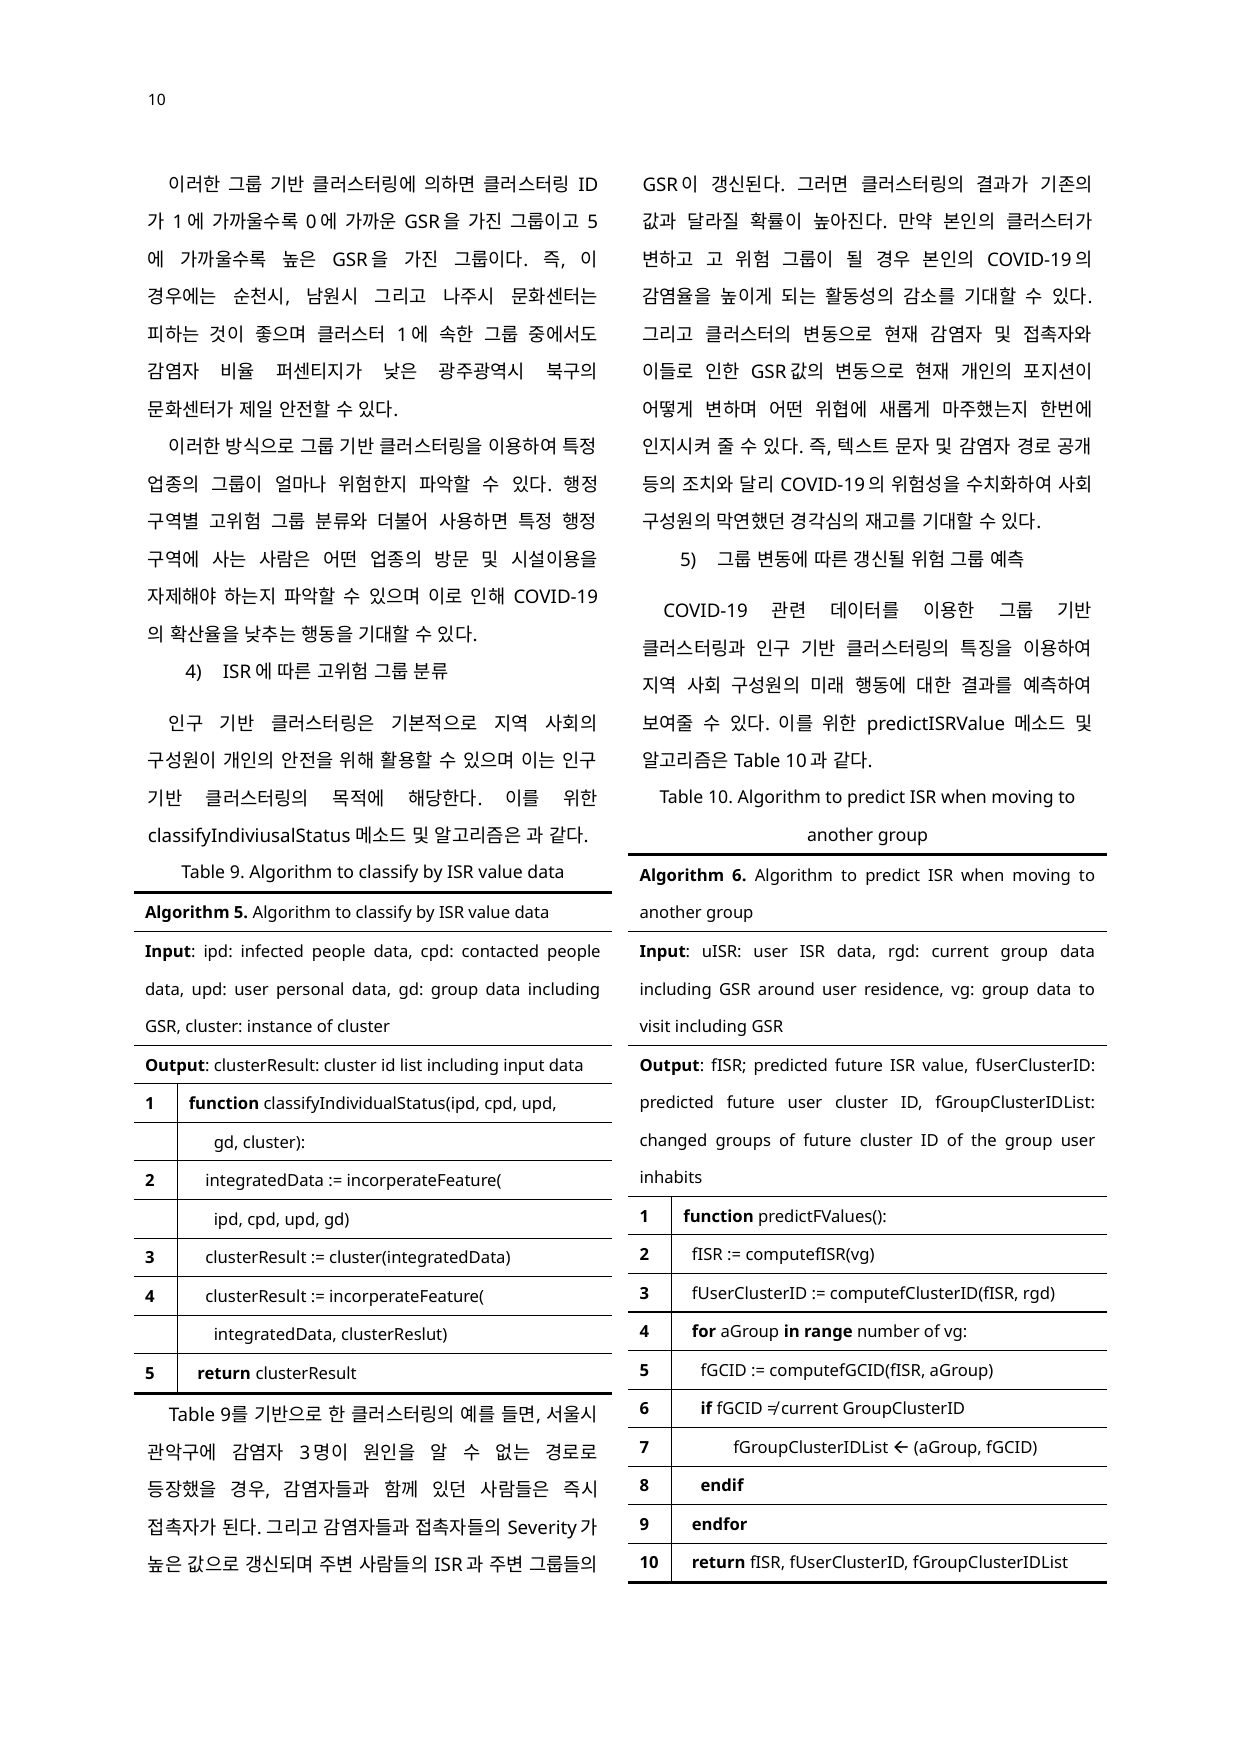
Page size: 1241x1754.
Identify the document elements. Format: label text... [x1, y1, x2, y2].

table_cell return clusterResult [178, 1354, 612, 1392]
table_cell fISR := computefISR(vg) [672, 1235, 1107, 1273]
table_cell Input: ipd: infected people data, cpd: contacted people data, upd: user personal data, gd: group data including GSR, cluster: instance of cluster [134, 932, 612, 1045]
subtitle 그룹 변동에 따른 갱신될 위험 그룹 예측 [680, 539, 1092, 577]
table_cell integratedData, clusterReslut) [178, 1316, 612, 1353]
table_cell integratedData := incorperateFeature( [178, 1161, 612, 1199]
table_cell 2 [628, 1235, 671, 1273]
table_cell clusterResult := incorperateFeature( [178, 1277, 612, 1314]
table_cell 8 [628, 1467, 671, 1504]
text Table 9. Algorithm to classify by ISR value data [148, 853, 598, 891]
text Table 9를 기반으로 한 클러스터링의 예를 들면, 서울시 관악구에 감염자 3명이 원인을 알 수 없는 경로로 등장했을 경우, 감염자들과 함께 있던 사람들은 즉시 접촉자가 된다. 그리고 감염자들과 접촉자들의 Severity가 높은 값으로 갱신되며 주변 사람들의 ISR과 주변 그룹들의 GSR이 갱신된다. 그러면 클러스터링의 결과가 기존의 값과 달라질 확률이 높아진다. 만약 본인의 클러스터가 변하고 고 위험 그룹이 될 경우 본인의 COVID-19의 감염율을 높이게 되는 활동성의 감소를 기대할 수 있다. 그리고 클러스터의 변동으로 현재 감염자 및 접촉자와 이들로 인한 GSR값의 변동으로 현재 개인의 포지션이 어떻게 변하며 어떤 위협에 새롭게 마주했는지 한번에 인지시켜 줄 수 있다. 즉, 텍스트 문자 및 감염자 경로 공개 등의 조치와 달리 COVID-19의 위험성을 수치화하여 사회 구성원의 막연했던 경각심의 재고를 기대할 수 있다. [642, 164, 1092, 539]
table_cell 2 [134, 1161, 177, 1199]
table_cell 7 [628, 1428, 671, 1466]
text 이러한 그룹 기반 클러스터링에 의하면 클러스터링 ID가 1에 가까울수록 0에 가까운 GSR을 가진 그룹이고 5에 가까울수록 높은 GSR을 가진 그룹이다. 즉, 이 경우에는 순천시, 남원시 그리고 나주시 문화센터는 피하는 것이 좋으며 클러스터 1에 속한 그룹 중에서도 감염자 비율 퍼센티지가 낮은 광주광역시 북구의 문화센터가 제일 안전할 수 있다. [148, 164, 598, 427]
table_cell Input: uISR: user ISR data, rgd: current group data including GSR around user residence, vg: group data to visit including GSR [628, 932, 1107, 1045]
table_cell Output: clusterResult: cluster id list including input data [134, 1046, 612, 1083]
table_cell fGroupClusterIDList (aGroup, fGCID) [672, 1428, 1107, 1466]
text 이러한 방식으로 그룹 기반 클러스터링을 이용하여 특정 업종의 그룹이 얼마나 위험한지 파악할 수 있다. 행정 구역별 고위험 그룹 분류와 더불어 사용하면 특정 행정 구역에 사는 사람은 어떤 업종의 방문 및 시설이용을 자제해야 하는지 파악할 수 있으며 이로 인해 COVID-19의 확산율을 낮추는 행동을 기대할 수 있다. [148, 427, 598, 652]
table_cell clusterResult := cluster(integratedData) [178, 1239, 612, 1276]
table_cell function classifyIndividualStatus(ipd, cpd, upd, [178, 1084, 612, 1122]
table_cell 1 [628, 1197, 671, 1234]
table_cell 6 [628, 1390, 671, 1427]
table_cell gd, cluster): [178, 1123, 612, 1160]
table_cell 5 [134, 1354, 177, 1392]
table_cell 3 [628, 1274, 671, 1311]
subtitle ISR에 따른 고위험 그룹 분류 [185, 652, 598, 689]
table_cell 5 [628, 1351, 671, 1388]
table_header Algorithm 6. Algorithm to predict ISR when moving to another group [628, 856, 1107, 931]
table_cell [134, 1123, 177, 1160]
table_cell 4 [628, 1313, 671, 1350]
table_cell 9 [628, 1505, 671, 1543]
table_cell return fISR, fUserClusterID, fGroupClusterIDList [672, 1544, 1107, 1581]
table_cell ipd, cpd, upd, gd) [178, 1200, 612, 1237]
table_cell endif [672, 1467, 1107, 1504]
table_cell fUserClusterID := computefClusterID(fISR, rgd) [672, 1274, 1107, 1311]
table_cell 10 [628, 1544, 671, 1581]
table_cell Output: fISR; predicted future ISR value, fUserClusterID: predicted future user cluster ID, fGroupClusterIDList: changed groups of future cluster ID of the group user inhabits [628, 1046, 1107, 1196]
text Table 9를 기반으로 한 클러스터링의 예를 들면, 서울시 관악구에 감염자 3명이 원인을 알 수 없는 경로로 등장했을 경우, 감염자들과 함께 있던 사람들은 즉시 접촉자가 된다. 그리고 감염자들과 접촉자들의 Severity가 높은 값으로 갱신되며 주변 사람들의 ISR과 주변 그룹들의 GSR이 갱신된다. 그러면 클러스터링의 결과가 기존의 값과 달라질 확률이 높아진다. 만약 본인의 클러스터가 변하고 고 위험 그룹이 될 경우 본인의 COVID-19의 감염율을 높이게 되는 활동성의 감소를 기대할 수 있다. 그리고 클러스터의 변동으로 현재 감염자 및 접촉자와 이들로 인한 GSR값의 변동으로 현재 개인의 포지션이 어떻게 변하며 어떤 위협에 새롭게 마주했는지 한번에 인지시켜 줄 수 있다. 즉, 텍스트 문자 및 감염자 경로 공개 등의 조치와 달리 COVID-19의 위험성을 수치화하여 사회 구성원의 막연했던 경각심의 재고를 기대할 수 있다. [148, 1395, 598, 1582]
text 인구 기반 클러스터링은 기본적으로 지역 사회의 구성원이 개인의 안전을 위해 활용할 수 있으며 이는 인구 기반 클러스터링의 목적에 해당한다. 이를 위한 classifyIndiviusalStatus 메소드 및 알고리즘은 과 같다. [148, 703, 598, 853]
text Table 10. Algorithm to predict ISR when moving to another group [642, 778, 1092, 853]
text COVID-19 관련 데이터를 이용한 그룹 기반 클러스터링과 인구 기반 클러스터링의 특징을 이용하여 지역 사회 구성원의 미래 행동에 대한 결과를 예측하여 보여줄 수 있다. 이를 위한 predictISRValue 메소드 및 알고리즘은 Table 10과 같다. [642, 591, 1092, 778]
table_cell 3 [134, 1239, 177, 1276]
table_cell [134, 1200, 177, 1237]
table_header Algorithm 5. Algorithm to classify by ISR value data [134, 894, 612, 931]
table_cell [134, 1316, 177, 1353]
table_cell 1 [134, 1084, 177, 1122]
table_cell endfor [672, 1505, 1107, 1543]
table_cell 4 [134, 1277, 177, 1314]
table_cell function predictFValues(): [672, 1197, 1107, 1234]
table_cell fGCID := computefGCID(fISR, aGroup) [672, 1351, 1107, 1388]
table_cell if fGCID ≠ current GroupClusterID [672, 1390, 1107, 1427]
table_cell for aGroup in range number of vg: [672, 1313, 1107, 1350]
